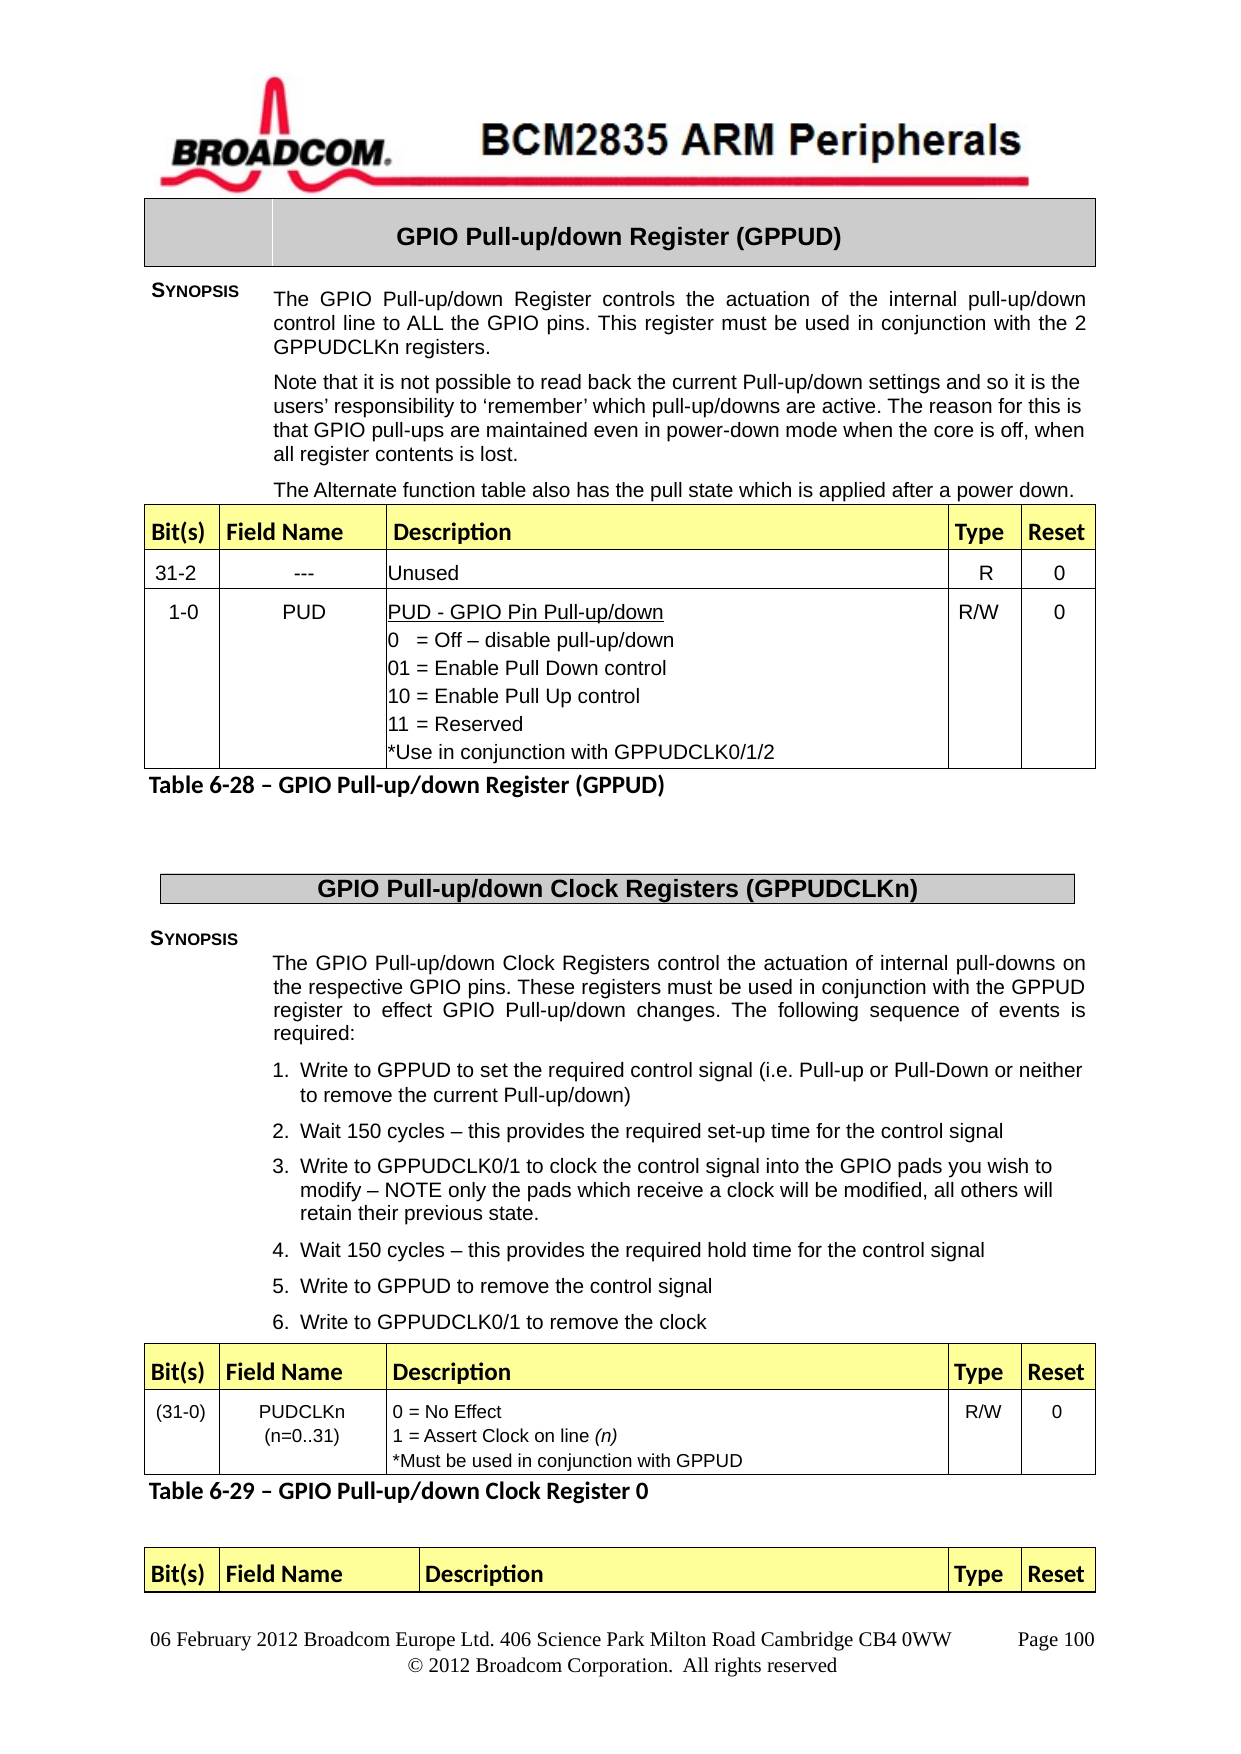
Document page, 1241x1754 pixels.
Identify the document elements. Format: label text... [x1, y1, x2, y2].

picture [153, 73, 1032, 198]
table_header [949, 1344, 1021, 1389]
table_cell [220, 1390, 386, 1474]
text The GPIO Pull-up/down Clock Registers control the actuation of internal pull-downs on the respective GPIO pins. These registers must be used in conjunction with the GPPUD register to effect GPIO Pull-up/down changes. The following sequence of events is required: [272, 952, 1087, 1045]
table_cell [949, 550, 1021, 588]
text Table 6-28 – GPIO Pull-up/down Register (GPPUD) [148, 769, 1100, 800]
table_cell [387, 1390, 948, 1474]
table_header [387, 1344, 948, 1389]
list Write to GPPUDCLK0/1 to remove the clock [272, 1310, 1100, 1334]
subtitle GPIO Pull-up/down Clock Registers (GPPUDCLKn) [161, 875, 1074, 903]
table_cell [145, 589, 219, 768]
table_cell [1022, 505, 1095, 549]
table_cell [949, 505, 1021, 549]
subtitle SYNOPSIS [150, 926, 1100, 950]
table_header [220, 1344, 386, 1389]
list Write to GPPUD to remove the control signal [272, 1273, 1100, 1297]
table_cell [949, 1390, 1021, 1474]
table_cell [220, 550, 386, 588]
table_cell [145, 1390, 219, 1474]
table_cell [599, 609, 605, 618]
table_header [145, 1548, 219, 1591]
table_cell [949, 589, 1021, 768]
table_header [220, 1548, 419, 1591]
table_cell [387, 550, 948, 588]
list Wait 150 cycles – this provides the required hold time for the control signal [272, 1238, 1100, 1262]
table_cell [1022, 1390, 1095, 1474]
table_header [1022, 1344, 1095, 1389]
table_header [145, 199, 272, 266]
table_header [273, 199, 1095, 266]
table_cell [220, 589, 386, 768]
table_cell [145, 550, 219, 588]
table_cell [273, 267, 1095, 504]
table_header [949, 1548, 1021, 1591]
list Write to GPPUD to set the required control signal (i.e. Pull-up or Pull-Down or neither to remove the current Pull-up/down) [272, 1058, 1100, 1107]
subtitle Table 6-29 – GPIO Pull-up/down Clock Register 0 [148, 1475, 1100, 1506]
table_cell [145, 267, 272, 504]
list Write to GPPUDCLK0/1 to clock the control signal into the GPIO pads you wish to modify – NOTE only the pads which receive a clock will be modified, all others will retain their previous state. [272, 1155, 1100, 1225]
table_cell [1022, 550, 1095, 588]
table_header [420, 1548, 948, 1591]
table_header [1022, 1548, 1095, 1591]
list Wait 150 cycles – this provides the required set-up time for the control signal [272, 1119, 1100, 1143]
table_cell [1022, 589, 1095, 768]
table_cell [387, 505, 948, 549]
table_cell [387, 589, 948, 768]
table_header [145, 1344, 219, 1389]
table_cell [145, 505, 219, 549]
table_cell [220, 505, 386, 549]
